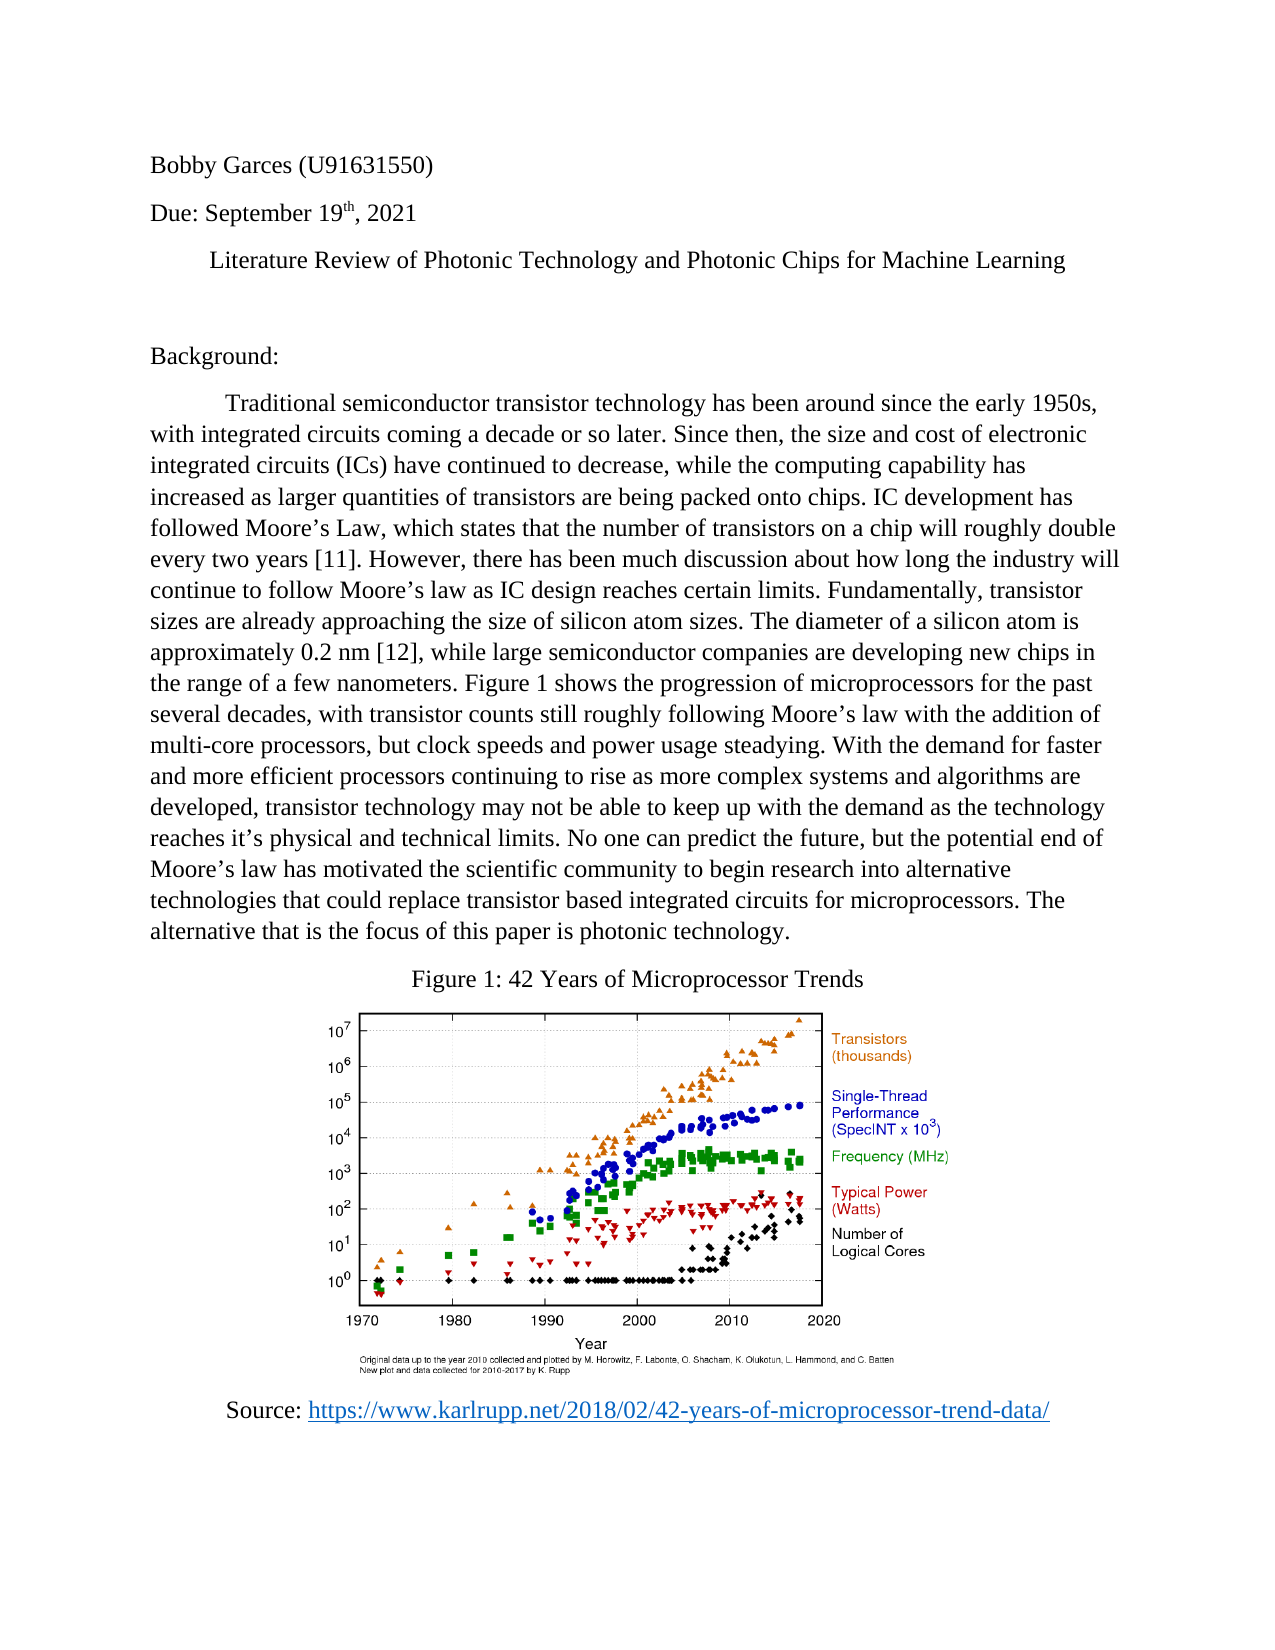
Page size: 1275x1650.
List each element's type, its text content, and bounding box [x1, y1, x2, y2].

text Figure 1: 42 Years of Microprocessor Trends [150, 964, 1125, 993]
text Background: [150, 341, 1125, 369]
text Bobby Garces (U91631550) [150, 150, 1125, 179]
text Literature Review of Photonic Technology and Photonic Chips for Machine Learning [150, 245, 1125, 274]
picture [327, 1011, 948, 1377]
text Due: September 19th, 2021 [150, 198, 1125, 226]
text Traditional semiconductor transistor technology has been around since the early 1950s, with integrated circuits coming a decade or so later. Since then, the size and cost of electronic integrated circuits (ICs) have continued to decrease, while the computing capability has increased as larger quantities of transistors are being packed onto chips. IC development has followed Moore’s Law, which states that the number of transistors on a chip will roughly double every two years [11]. However, there has been much discussion about how long the industry will continue to follow Moore’s law as IC design reaches certain limits. Fundamentally, transistor sizes are already approaching the size of silicon atom sizes. The diameter of a silicon atom is approximately 0.2 nm [12], while large semiconductor companies are developing new chips in the range of a few nanometers. Figure 1 shows the progression of microprocessors for the past several decades, with transistor counts still roughly following Moore’s law with the addition of multi-core processors, but clock speeds and power usage steadying. With the demand for faster and more efficient processors continuing to rise as more complex systems and algorithms are developed, transistor technology may not be able to keep up with the demand as the technology reaches it’s physical and technical limits. No one can predict the future, but the potential end of Moore’s law has motivated the scientific community to begin research into alternative technologies that could replace transistor based integrated circuits for microprocessors. The alternative that is the focus of this paper is photonic technology. [150, 388, 1125, 945]
text Source: https://www.karlrupp.net/2018/02/42-years-of-microprocessor-trend-data/ [150, 1396, 1125, 1424]
